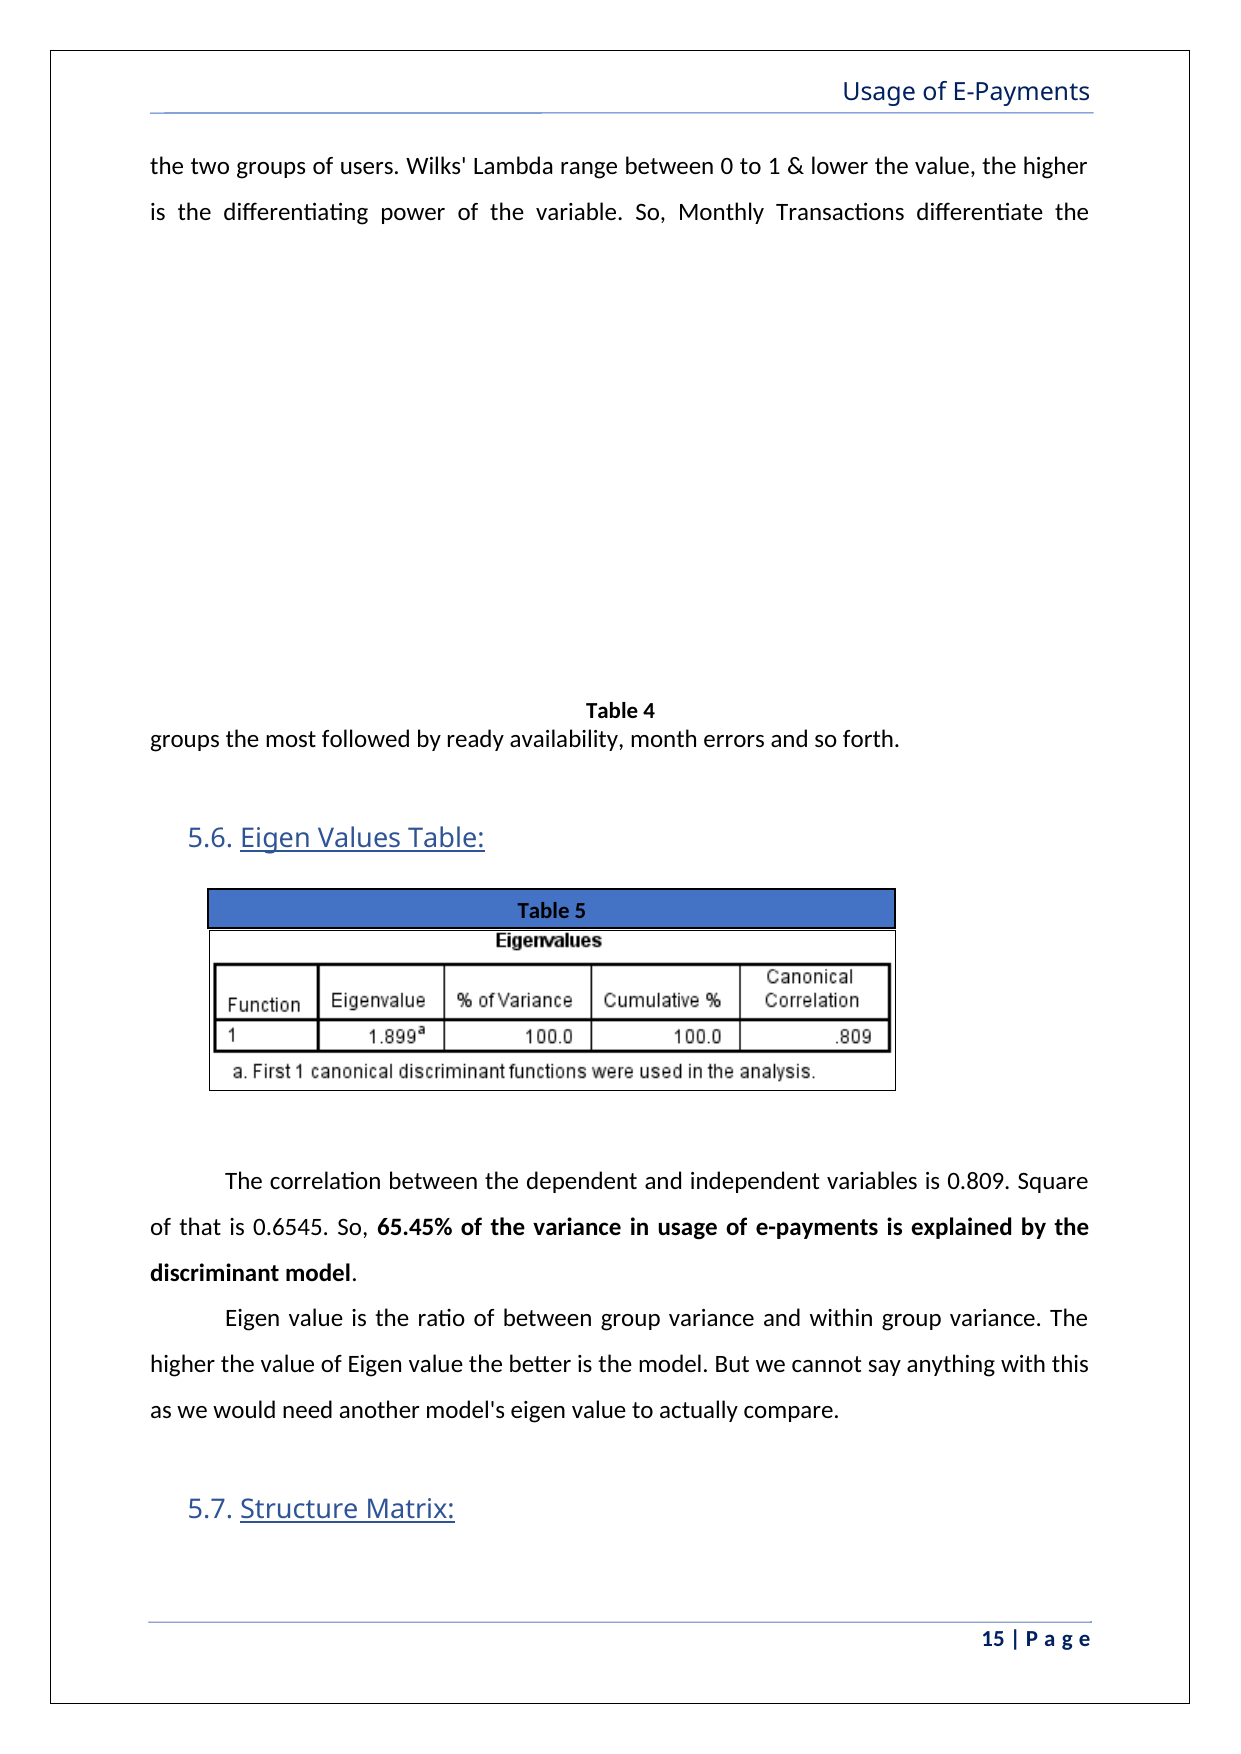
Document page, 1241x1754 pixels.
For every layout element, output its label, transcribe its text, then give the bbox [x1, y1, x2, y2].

picture [210, 931, 895, 1090]
text The correlation between the dependent and independent variables is 0.809. Square of that is 0.6545. So, 65.45% of the variance in usage of e-payments is explained by the discriminant model. [150, 1165, 1090, 1287]
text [150, 150, 1090, 753]
subtitle 5.6. Eigen Values Table: [187, 818, 1090, 855]
text Eigen value is the ratio of between group variance and within group variance. The higher the value of Eigen value the better is the model. But we cannot say anything with this as we would need another model's eigen value to actually compare. [150, 1303, 1090, 1424]
subtitle 5.7. Structure Matrix: [187, 1490, 1090, 1527]
